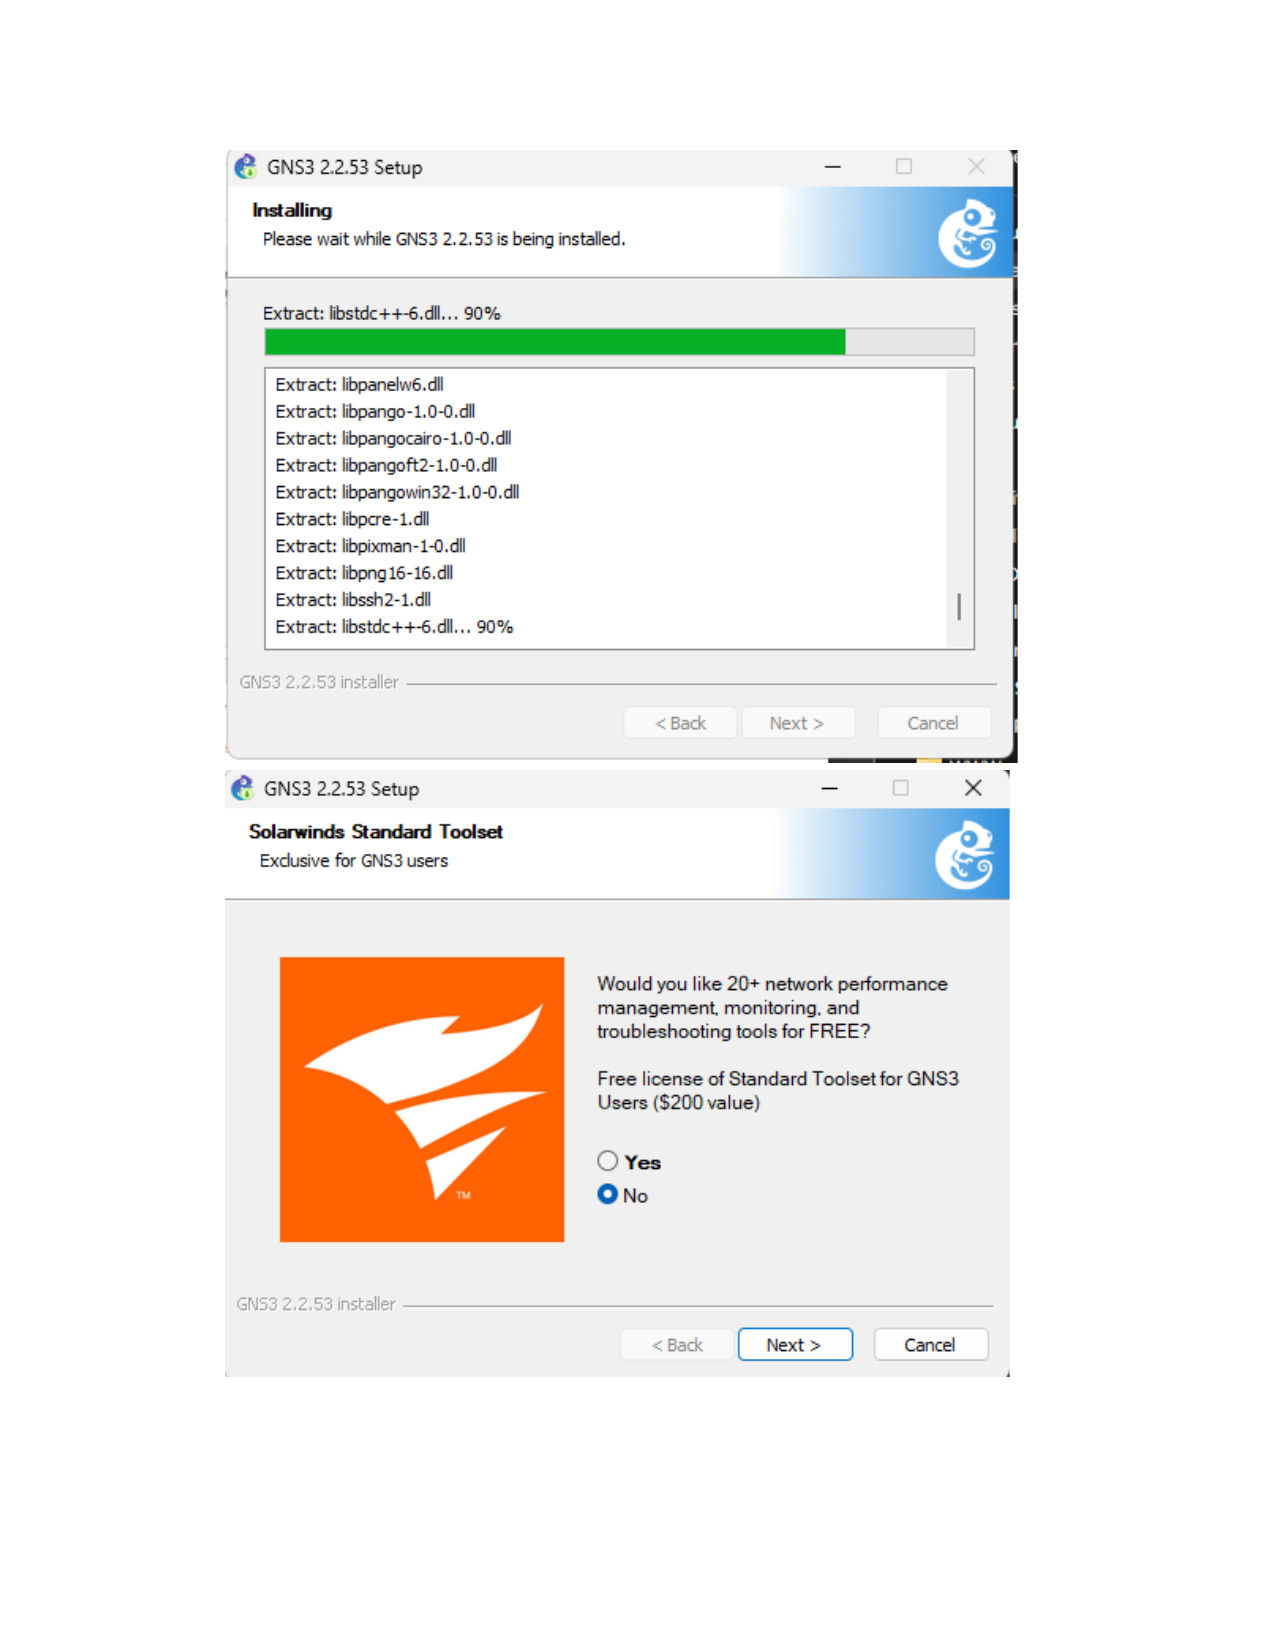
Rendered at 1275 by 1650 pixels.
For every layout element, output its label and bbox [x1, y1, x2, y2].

picture [225, 770, 1010, 1377]
picture [225, 150, 1018, 763]
